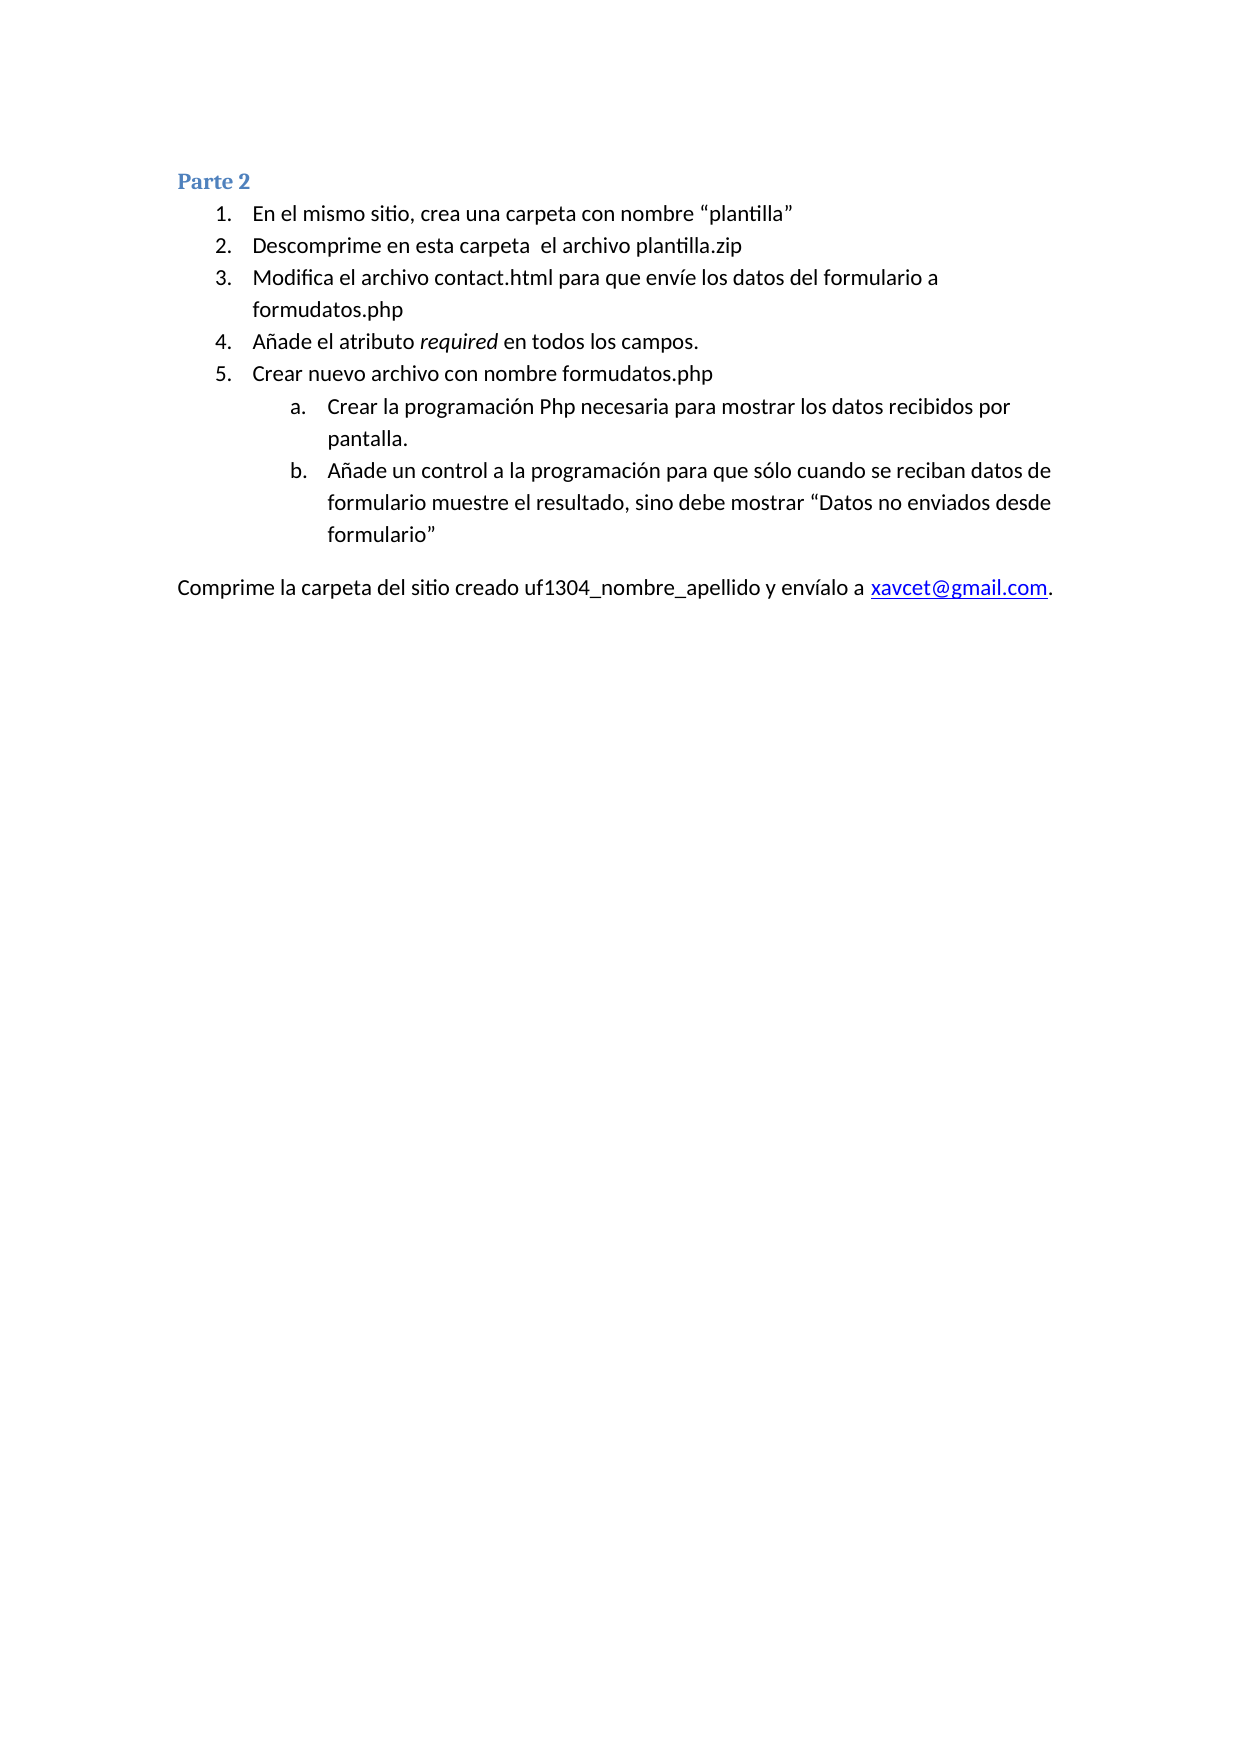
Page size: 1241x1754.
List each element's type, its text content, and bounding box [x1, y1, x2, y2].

list Crear la programación Php necesaria para mostrar los datos recibidos por pantalla. [290, 392, 1063, 452]
list Añade un control a la programación para que sólo cuando se reciban datos de formulario muestre el resultado, sino debe mostrar “Datos no enviados desde formulario” [290, 456, 1063, 548]
list En el mismo sitio, crea una carpeta con nombre “plantilla” [215, 199, 1063, 227]
list Modifica el archivo contact.html para que envíe los datos del formulario a formudatos.php [215, 263, 1063, 323]
list Descomprime en esta carpeta el archivo plantilla.zip [215, 231, 1063, 259]
subtitle Parte 2 [177, 168, 1063, 195]
list Crear nuevo archivo con nombre formudatos.php [215, 359, 1063, 388]
list Añade el atributo required en todos los campos. [215, 327, 1063, 355]
text Comprime la carpeta del sitio creado uf1304_nombre_apellido y envíalo a xavcet@gmail.com. [177, 573, 1063, 602]
